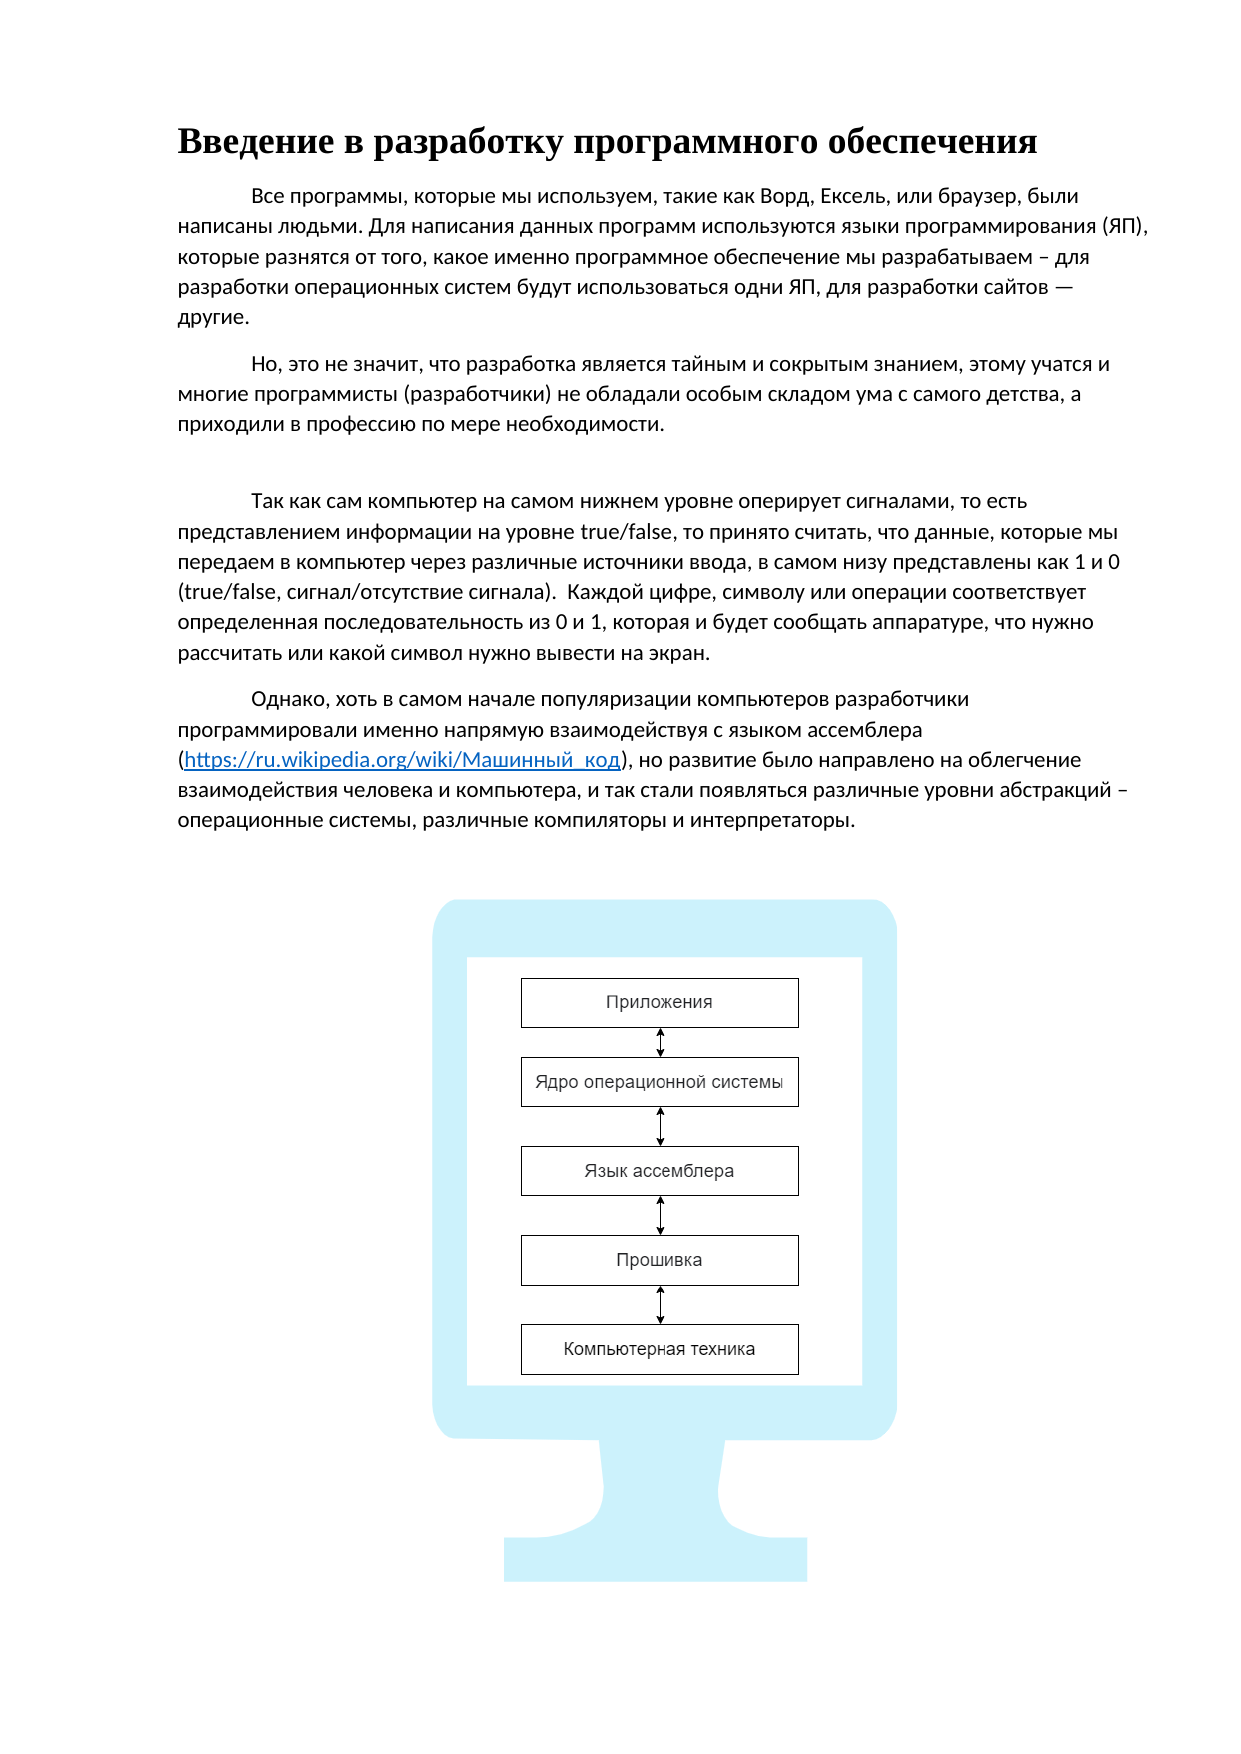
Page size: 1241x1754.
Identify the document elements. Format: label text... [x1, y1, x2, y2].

text Так как сам компьютер на самом нижнем уровне оперирует сигналами, то есть представлением информации на уровне true/false, то принято считать, что данные, которые мы передаем в компьютер через различные источники ввода, в самом низу представлены как 1 и 0 (true/false, сигнал/отсутствие сигнала). Каждой цифре, символу или операции соответствует определенная последовательность из 0 и 1, которая и будет сообщать аппаратуре, что нужно рассчитать или какой символ нужно вывести на экран. [177, 487, 1152, 666]
text Но, это не значит, что разработка является тайным и сокрытым знанием, этому учатся и многие программисты (разработчики) не обладали особым складом ума с самого детства, а приходили в профессию по мере необходимости. [177, 349, 1152, 468]
text Введение в разработку программного обеспечения [177, 118, 1152, 161]
text Однако, хоть в самом начале популяризации компьютеров разработчики программировали именно напрямую взаимодействуя с языком ассемблера (https://ru.wikipedia.org/wiki/Машинный_код), но развитие было направлено на облегчение взаимодействия человека и компьютера, и так стали появляться различные уровни абстракций – операционные системы, различные компиляторы и интерпретаторы. [177, 684, 1152, 833]
text Все программы, которые мы используем, такие как Ворд, Ексель, или браузер, были написаны людьми. Для написания данных программ используются языки программирования (ЯП), которые разнятся от того, какое именно программное обеспечение мы разрабатываем – для разработки операционных систем будут использоваться одни ЯП, для разработки сайтов — другие. [177, 181, 1152, 330]
picture [431, 899, 898, 1582]
